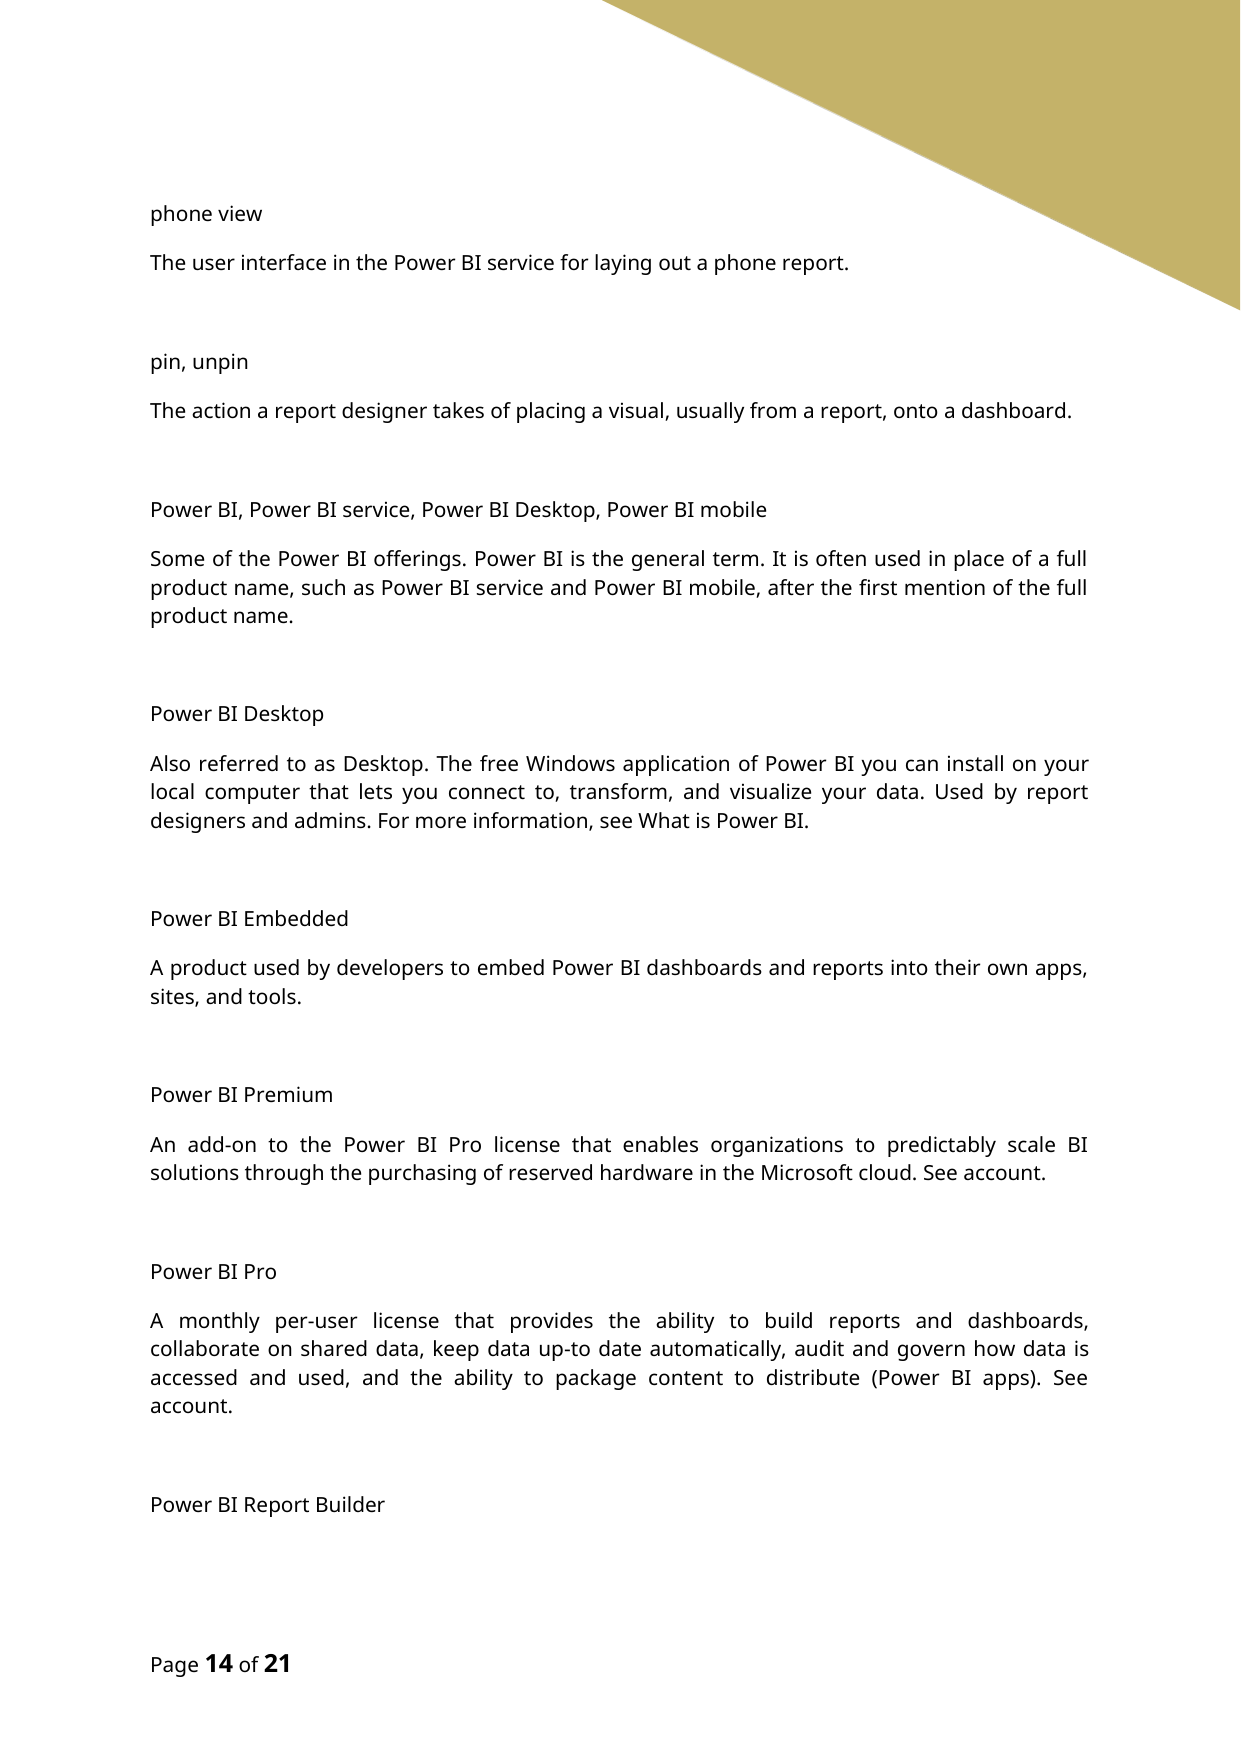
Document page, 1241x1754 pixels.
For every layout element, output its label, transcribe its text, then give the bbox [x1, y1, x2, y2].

text The action a report designer takes of placing a visual, usually from a report, onto a dashboard. [150, 396, 1090, 425]
text Power BI Desktop [150, 699, 1090, 728]
text Power BI Pro [150, 1257, 1090, 1285]
text A product used by developers to embed Power BI dashboards and reports into their own apps, sites, and tools. [150, 953, 1090, 1010]
text Power BI, Power BI service, Power BI Desktop, Power BI mobile [150, 495, 1090, 523]
text phone view [150, 199, 1090, 228]
text Power BI Embedded [150, 904, 1090, 933]
text pin, unpin [150, 347, 1090, 376]
text Power BI Premium [150, 1081, 1090, 1109]
text Power BI Report Builder [150, 1490, 1090, 1518]
text Some of the Power BI offerings. Power BI is the general term. It is often used in place of a full product name, such as Power BI service and Power BI mobile, after the first mention of the full product name. [150, 544, 1090, 629]
text An add-on to the Power BI Pro license that enables organizations to predictably scale BI solutions through the purchasing of reserved hardware in the Microsoft cloud. See account. [150, 1130, 1090, 1187]
text A monthly per-user license that provides the ability to build reports and dashboards, collaborate on shared data, keep data up-to date automatically, audit and govern how data is accessed and used, and the ability to package content to distribute (Power BI apps). See account. [150, 1306, 1090, 1420]
text The user interface in the Power BI service for laying out a phone report. [150, 248, 1090, 277]
text Also referred to as Desktop. The free Windows application of Power BI you can install on your local computer that lets you connect to, transform, and visualize your data. Used by report designers and admins. For more information, see What is Power BI. [150, 749, 1090, 834]
picture [601, 0, 1241, 316]
